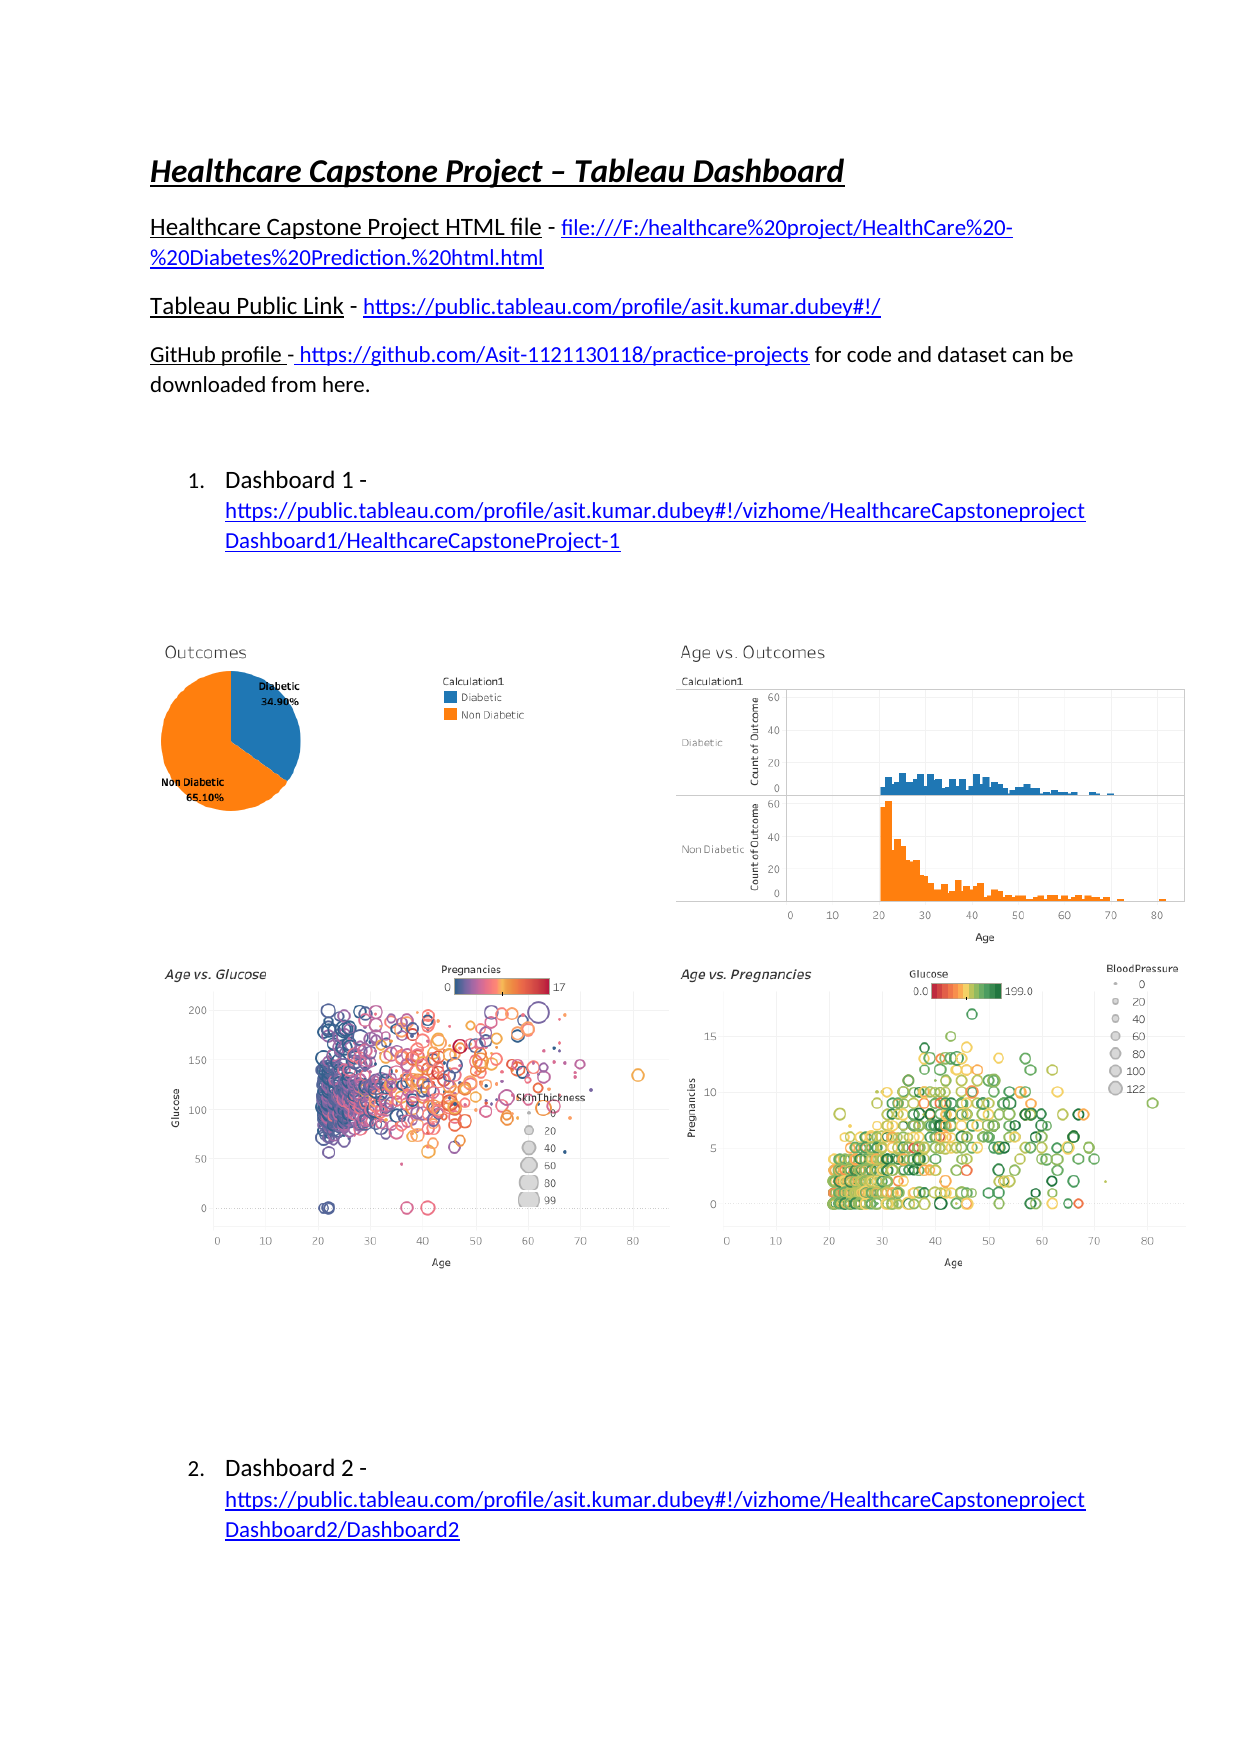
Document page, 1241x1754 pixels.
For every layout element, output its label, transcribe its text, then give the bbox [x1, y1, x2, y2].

text Healthcare Capstone Project – Tableau Dashboard [150, 150, 1090, 191]
text Healthcare Capstone Project HTML file - file:///F:/healthcare%20project/HealthCare%20-%20Diabetes%20Prediction.%20html.html [150, 211, 1090, 271]
text GitHub profile - https://github.com/Asit-1121130118/practice-projects for code and dataset can be downloaded from here. [150, 340, 1090, 398]
list Dashboard 2 - https://public.tableau.com/profile/asit.kumar.dubey#!/vizhome/HealthcareCapstoneprojectDashboard2/Dashboard2 [187, 1452, 1090, 1543]
text Tableau Public Link - https://public.tableau.com/profile/asit.kumar.dubey#!/ [150, 290, 1090, 321]
list Dashboard 1 - https://public.tableau.com/profile/asit.kumar.dubey#!/vizhome/HealthcareCapstoneprojectDashboard1/HealthcareCapstoneProject-1 [187, 464, 1090, 555]
picture [150, 623, 1194, 1285]
